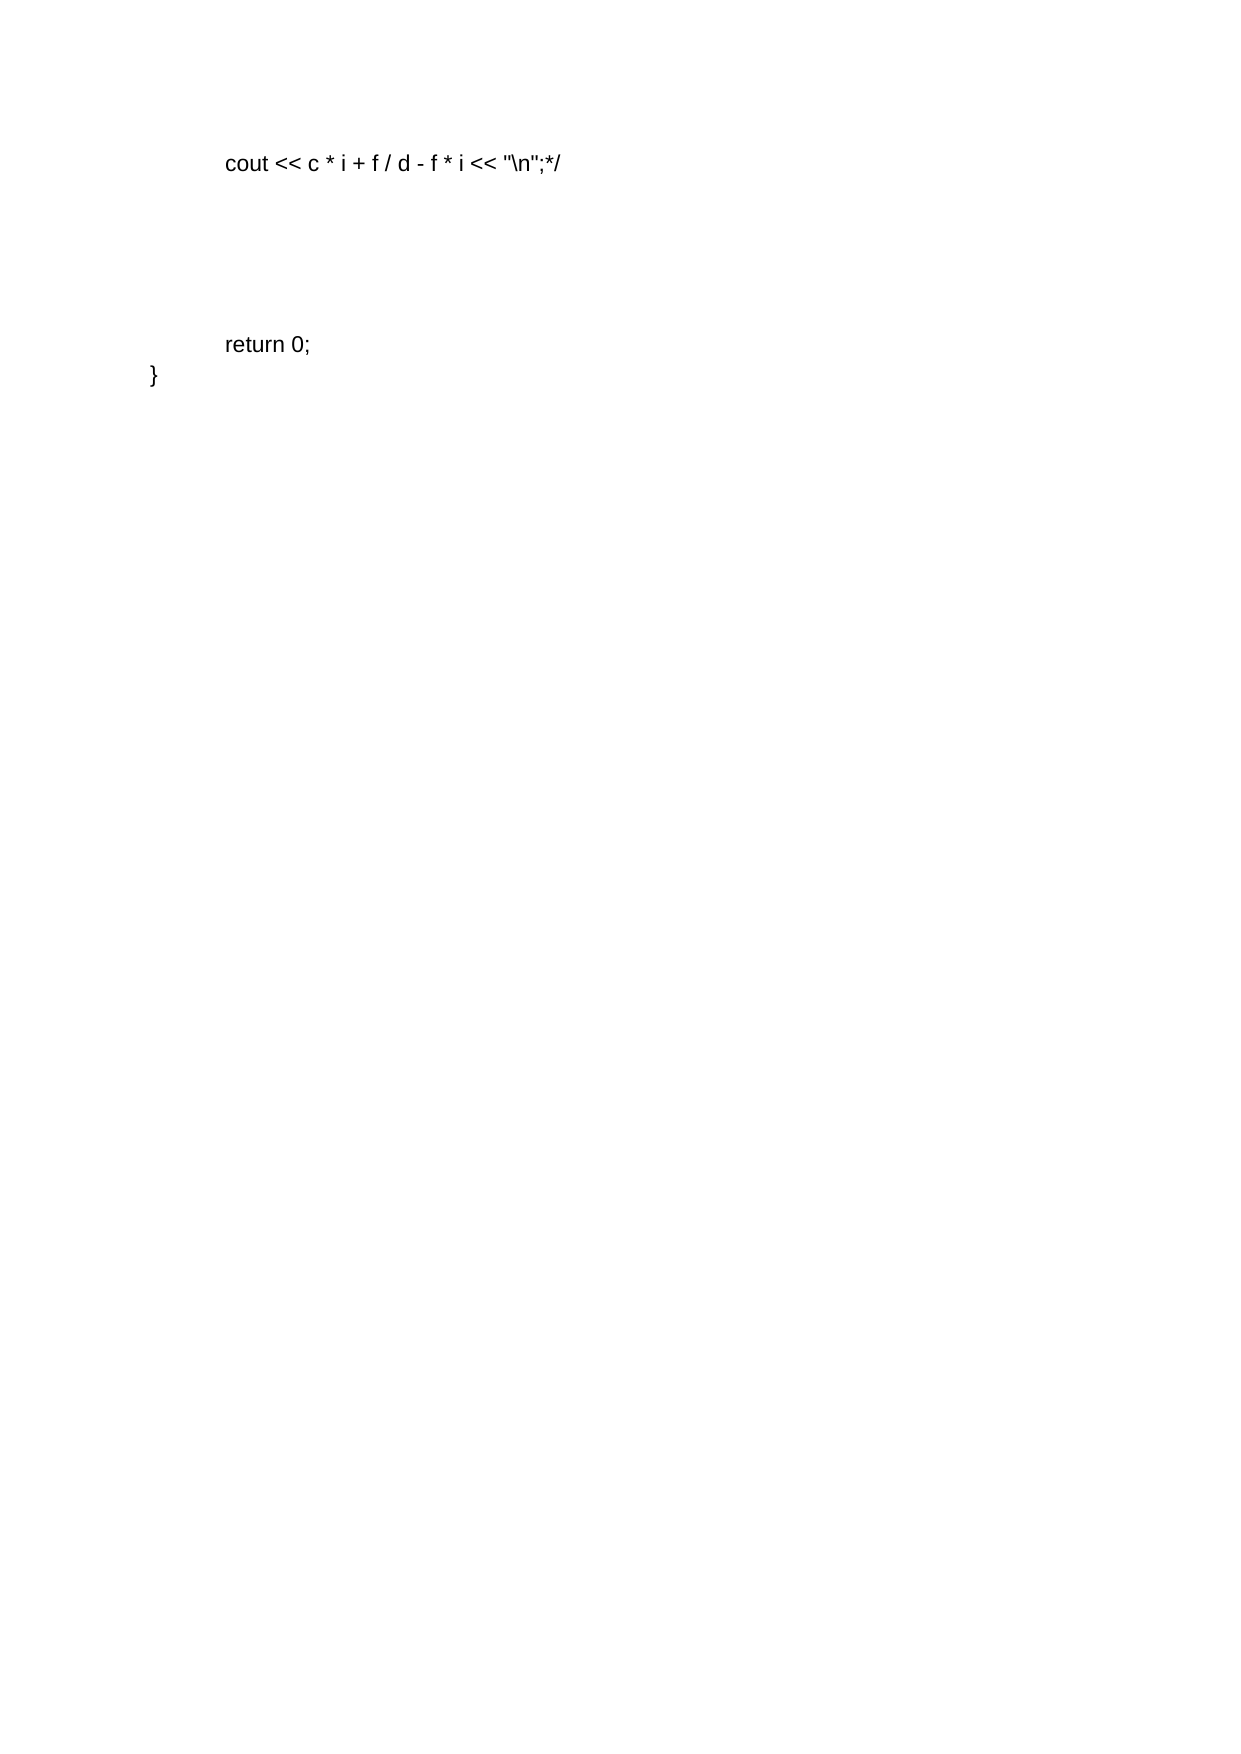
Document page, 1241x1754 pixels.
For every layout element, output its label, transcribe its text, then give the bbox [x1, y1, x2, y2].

text return 0; [150, 331, 1090, 358]
text } [150, 361, 1090, 388]
text cout << c * i + f / d - f * i << "\n";*/ [150, 150, 1090, 176]
